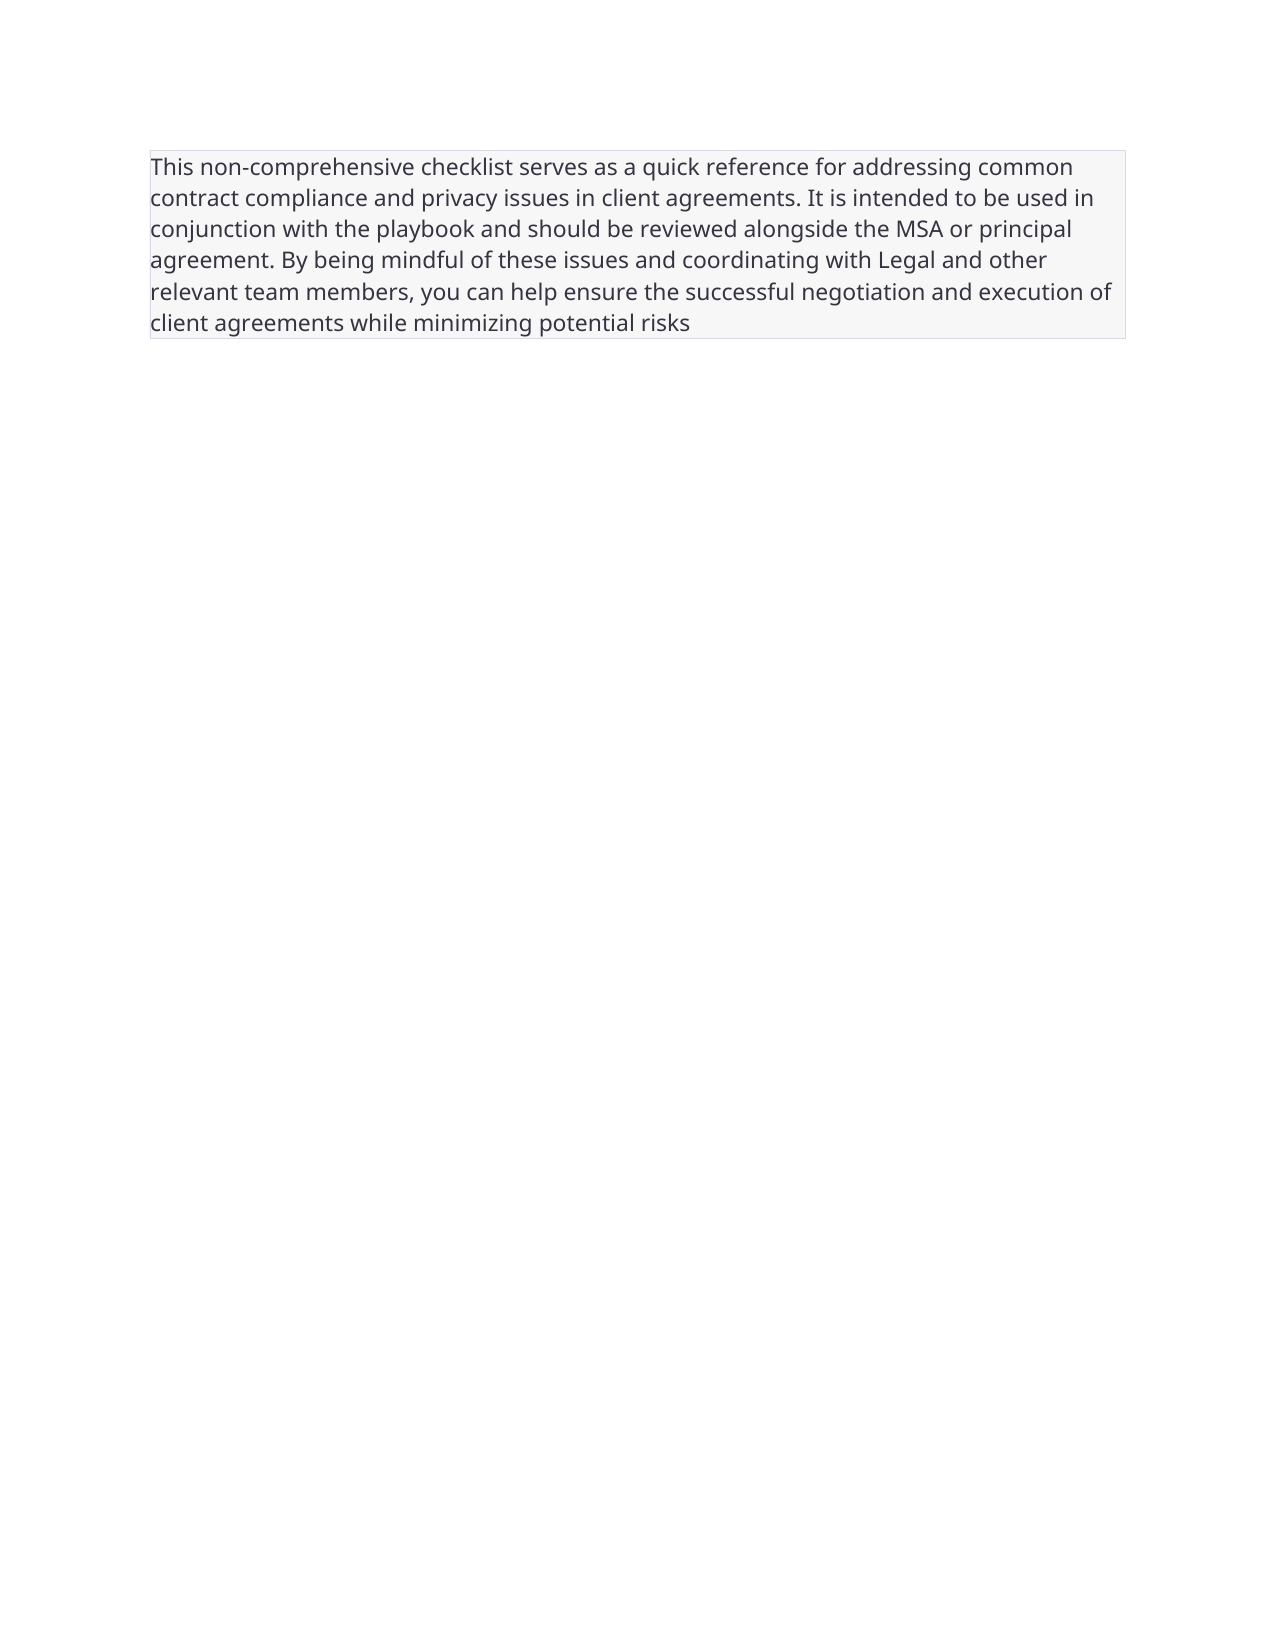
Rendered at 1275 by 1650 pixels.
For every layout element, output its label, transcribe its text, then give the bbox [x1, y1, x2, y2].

text This non-comprehensive checklist serves as a quick reference for addressing common contract compliance and privacy issues in client agreements. It is intended to be used in conjunction with the playbook and should be reviewed alongside the MSA or principal agreement. By being mindful of these issues and coordinating with Legal and other relevant team members, you can help ensure the successful negotiation and execution of client agreements while minimizing potential risks [151, 151, 1125, 338]
